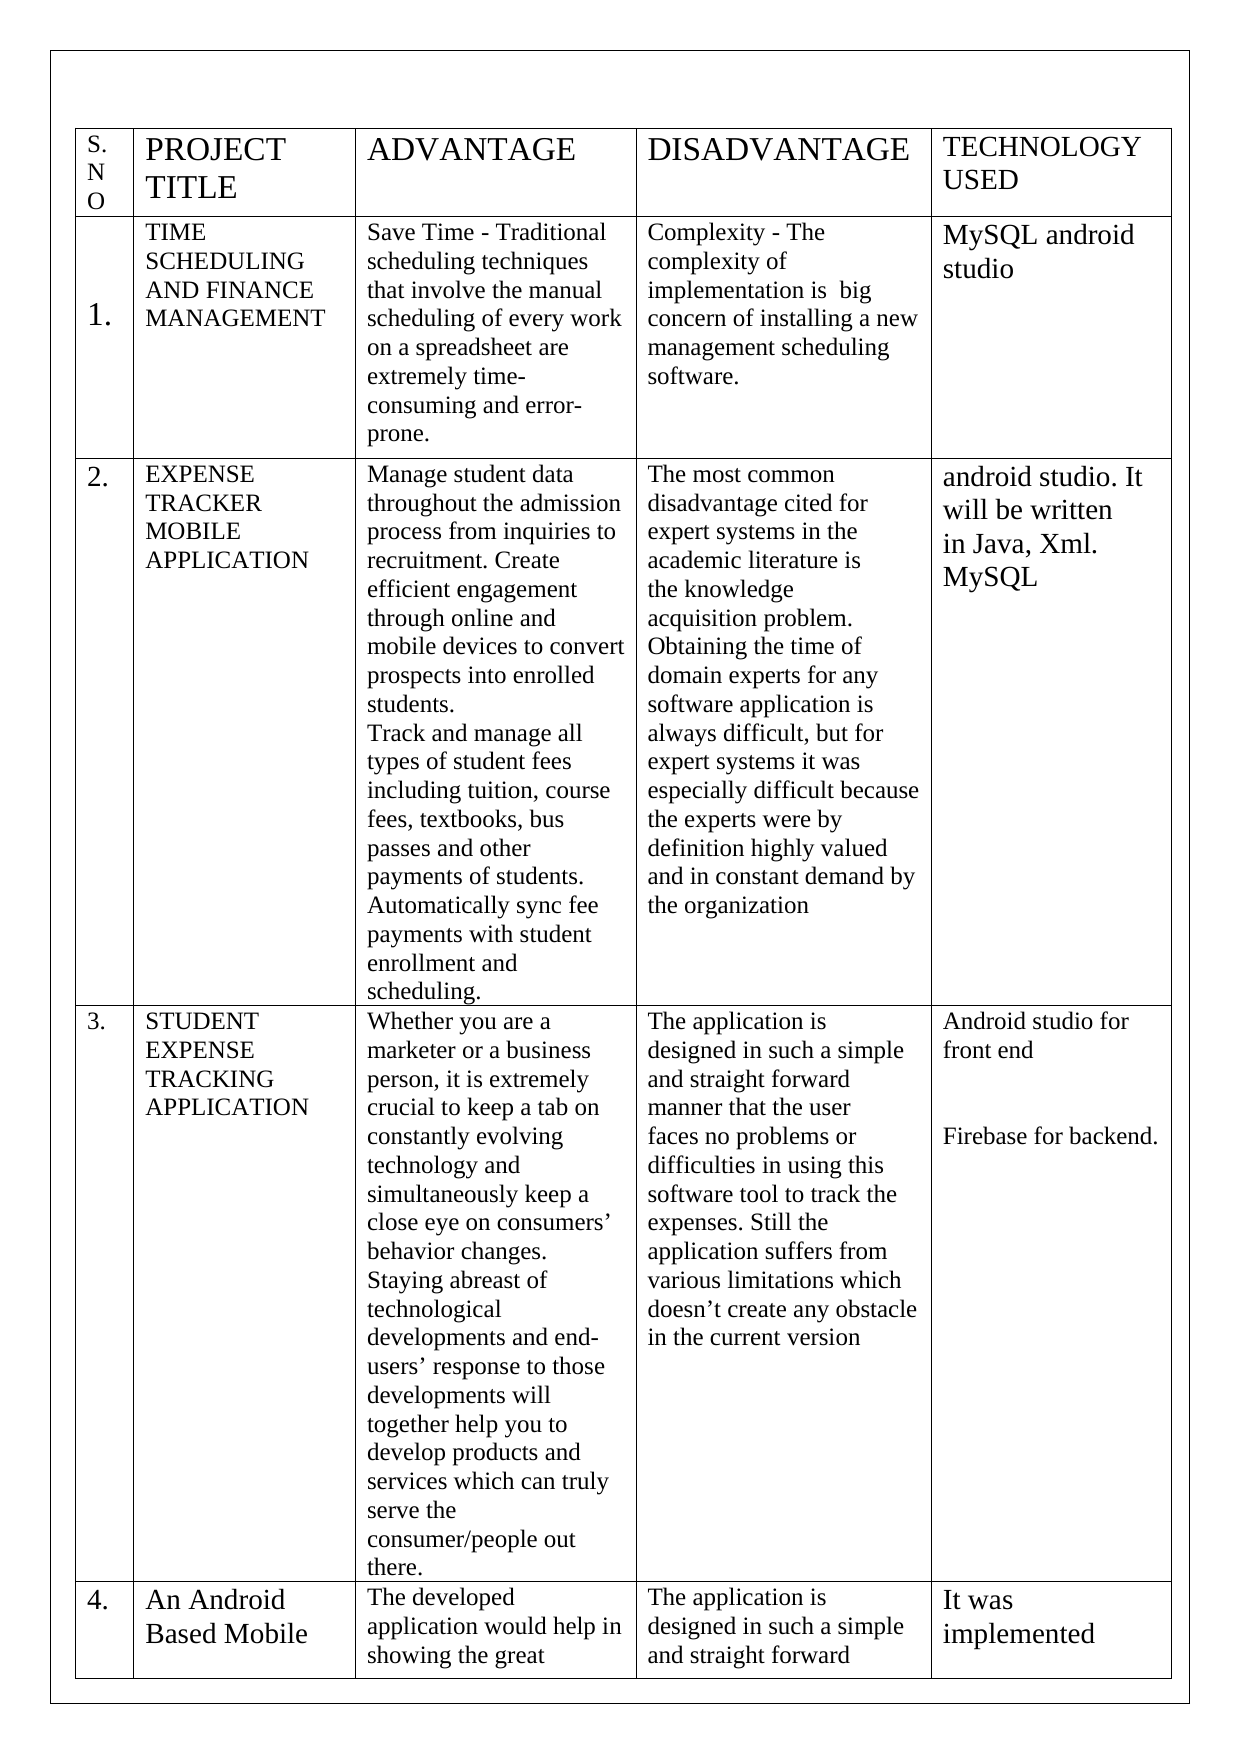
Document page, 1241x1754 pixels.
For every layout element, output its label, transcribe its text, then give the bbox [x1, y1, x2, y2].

table_header PROJECT TITLE [134, 129, 355, 216]
table_cell android studio. It will be written in Java, Xml. MySQL [932, 459, 1171, 1005]
table_cell Save Time - Traditional scheduling techniques that involve the manual scheduling of every work on a spreadsheet are extremely time-consuming and error-prone. [356, 217, 636, 458]
table_cell The application is designed in such a simple and straight forward manner that the user faces no problems or difficulties in using this software tool to track the expenses. Still the application suffers from various limitations which doesn’t create any obstacle in the current version [637, 1006, 931, 1581]
table_header ADVANTAGE [356, 129, 636, 216]
table_cell The most common disadvantage cited for expert systems in the academic literature is the knowledge acquisition problem. Obtaining the time of domain experts for any software application is always difficult, but for expert systems it was especially difficult because the experts were by definition highly valued and in constant demand by the organization [637, 459, 931, 1005]
table_cell It was implemented using Java programming language on android studio and My SQL. [932, 1582, 1171, 1678]
table_cell EXPENSE TRACKER MOBILE APPLICATION [134, 459, 355, 1005]
table_cell 1. [76, 217, 133, 458]
table_cell STUDENT EXPENSE TRACKING APPLICATION [134, 1006, 355, 1581]
table_cell Whether you are a marketer or a business person, it is extremely crucial to keep a tab on constantly evolving technology and simultaneously keep a close eye on consumers’ behavior changes. Staying abreast of technological developments and end-users’ response to those developments will together help you to develop products and services which can truly serve the consumer/people out there. [356, 1006, 636, 1581]
table_cell TIME SCHEDULING AND FINANCE MANAGEMENT [134, 217, 355, 458]
table_header TECHNOLOGY USED [932, 129, 1171, 216]
table_cell Manage student data throughout the admission process from inquiries to recruitment. Create efficient engagement through online and mobile devices to convert prospects into enrolled students. Track and manage all types of student fees including tuition, course fees, textbooks, bus passes and other payments of students. Automatically sync fee payments with student enrollment and scheduling. [356, 459, 636, 1005]
table_cell 4. [76, 1582, 133, 1678]
table_cell MySQL android studio [932, 217, 1171, 458]
table_cell Complexity - The complexity of implementation is big concern of installing a new management scheduling software. [637, 217, 931, 458]
table_cell 3. [76, 1006, 133, 1581]
table_cell 2. [76, 459, 133, 1005]
table_header S.NO [76, 129, 133, 216]
table_cell An Android Based Mobile Application for Tracking Daily Expenses [134, 1582, 355, 1678]
table_cell Android studio for front end Firebase for backend. [932, 1006, 1171, 1581]
table_header DISADVANTAGE [637, 129, 931, 216]
